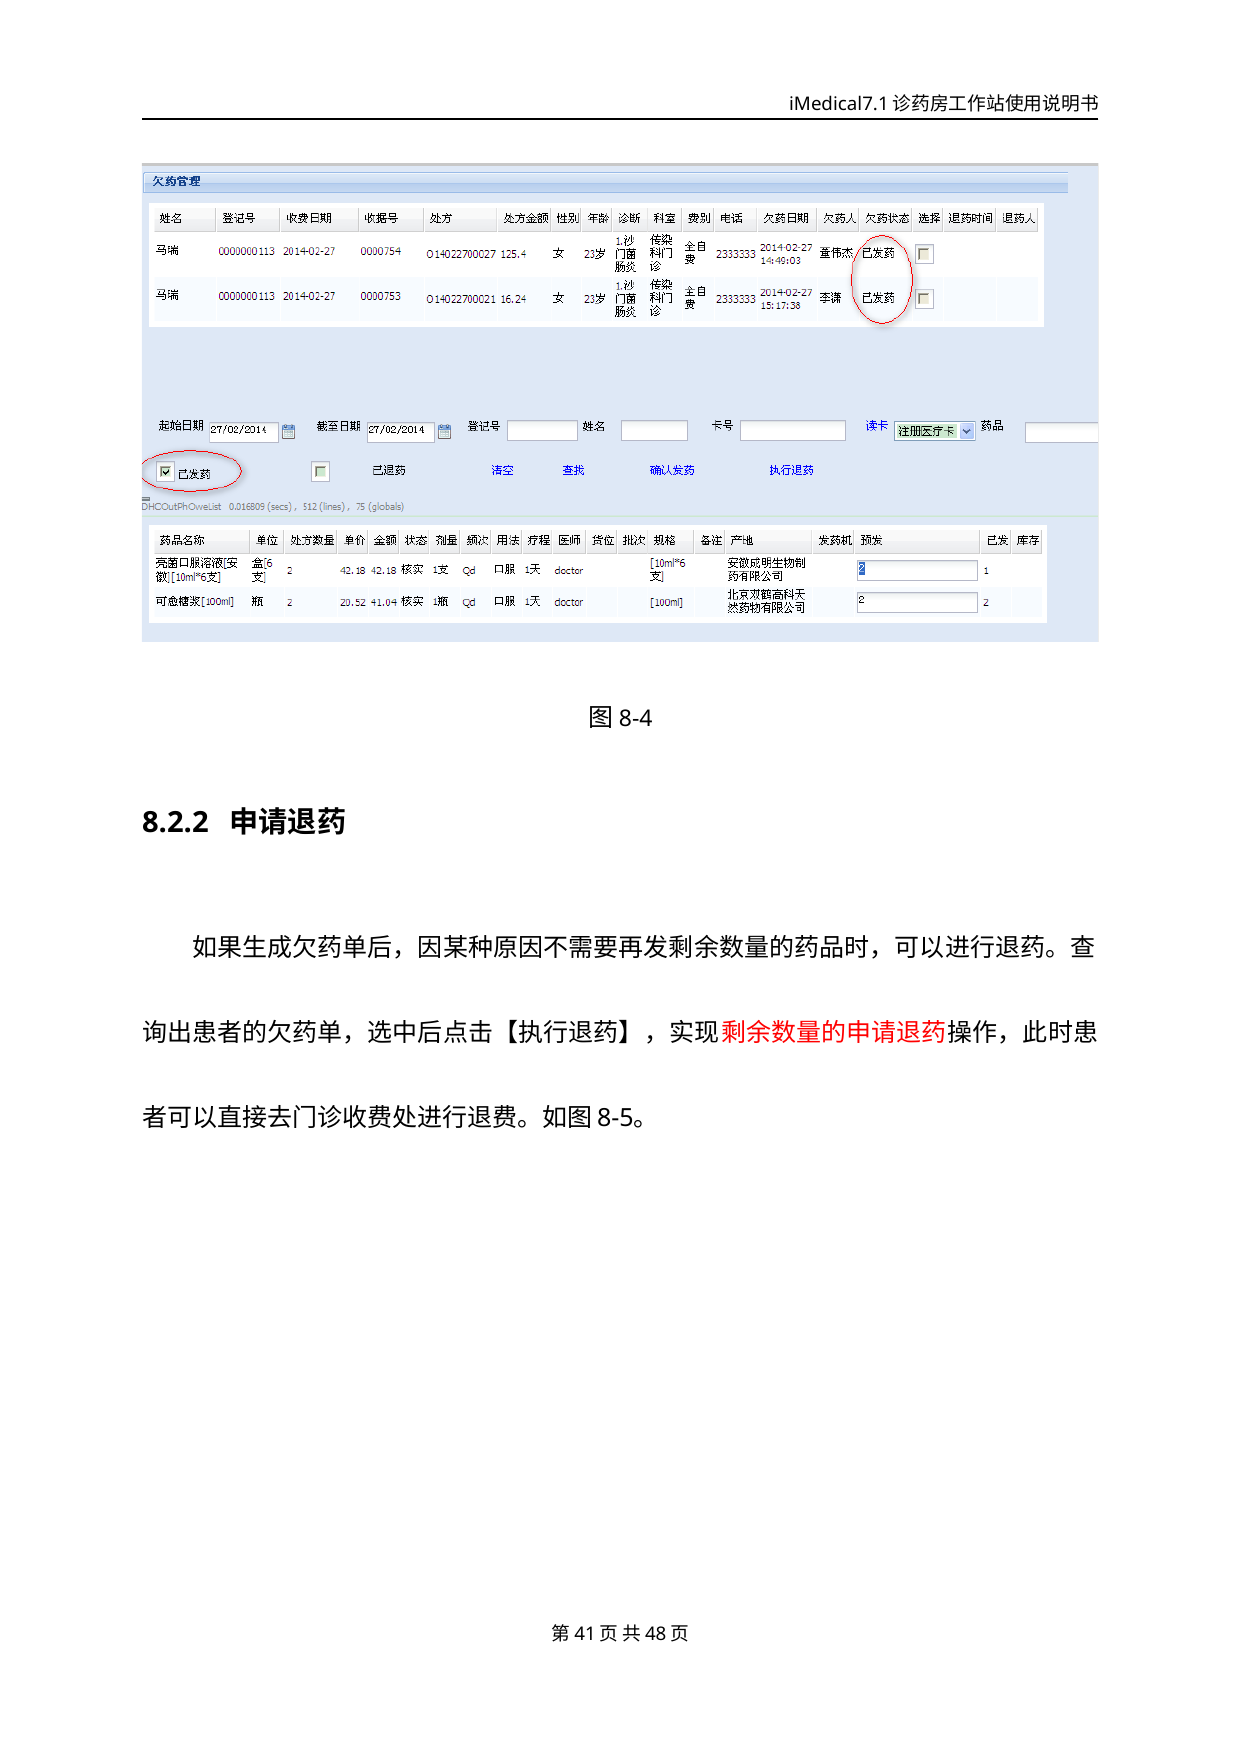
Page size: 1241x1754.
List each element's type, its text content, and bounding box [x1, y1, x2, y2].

subtitle 申请退药 [142, 786, 1098, 854]
text 图 8-4 [142, 682, 1098, 749]
text 如果生成欠药单后，因某种原因不需要再发剩余数量的药品时，可以进行退药。查询出患者的欠药单，选中后点击【执行退药】，实现剩余数量的申请退药操作，此时患者可以直接去门诊收费处进行退费。如图8-5。 [142, 912, 1098, 1149]
picture [141, 163, 1099, 642]
